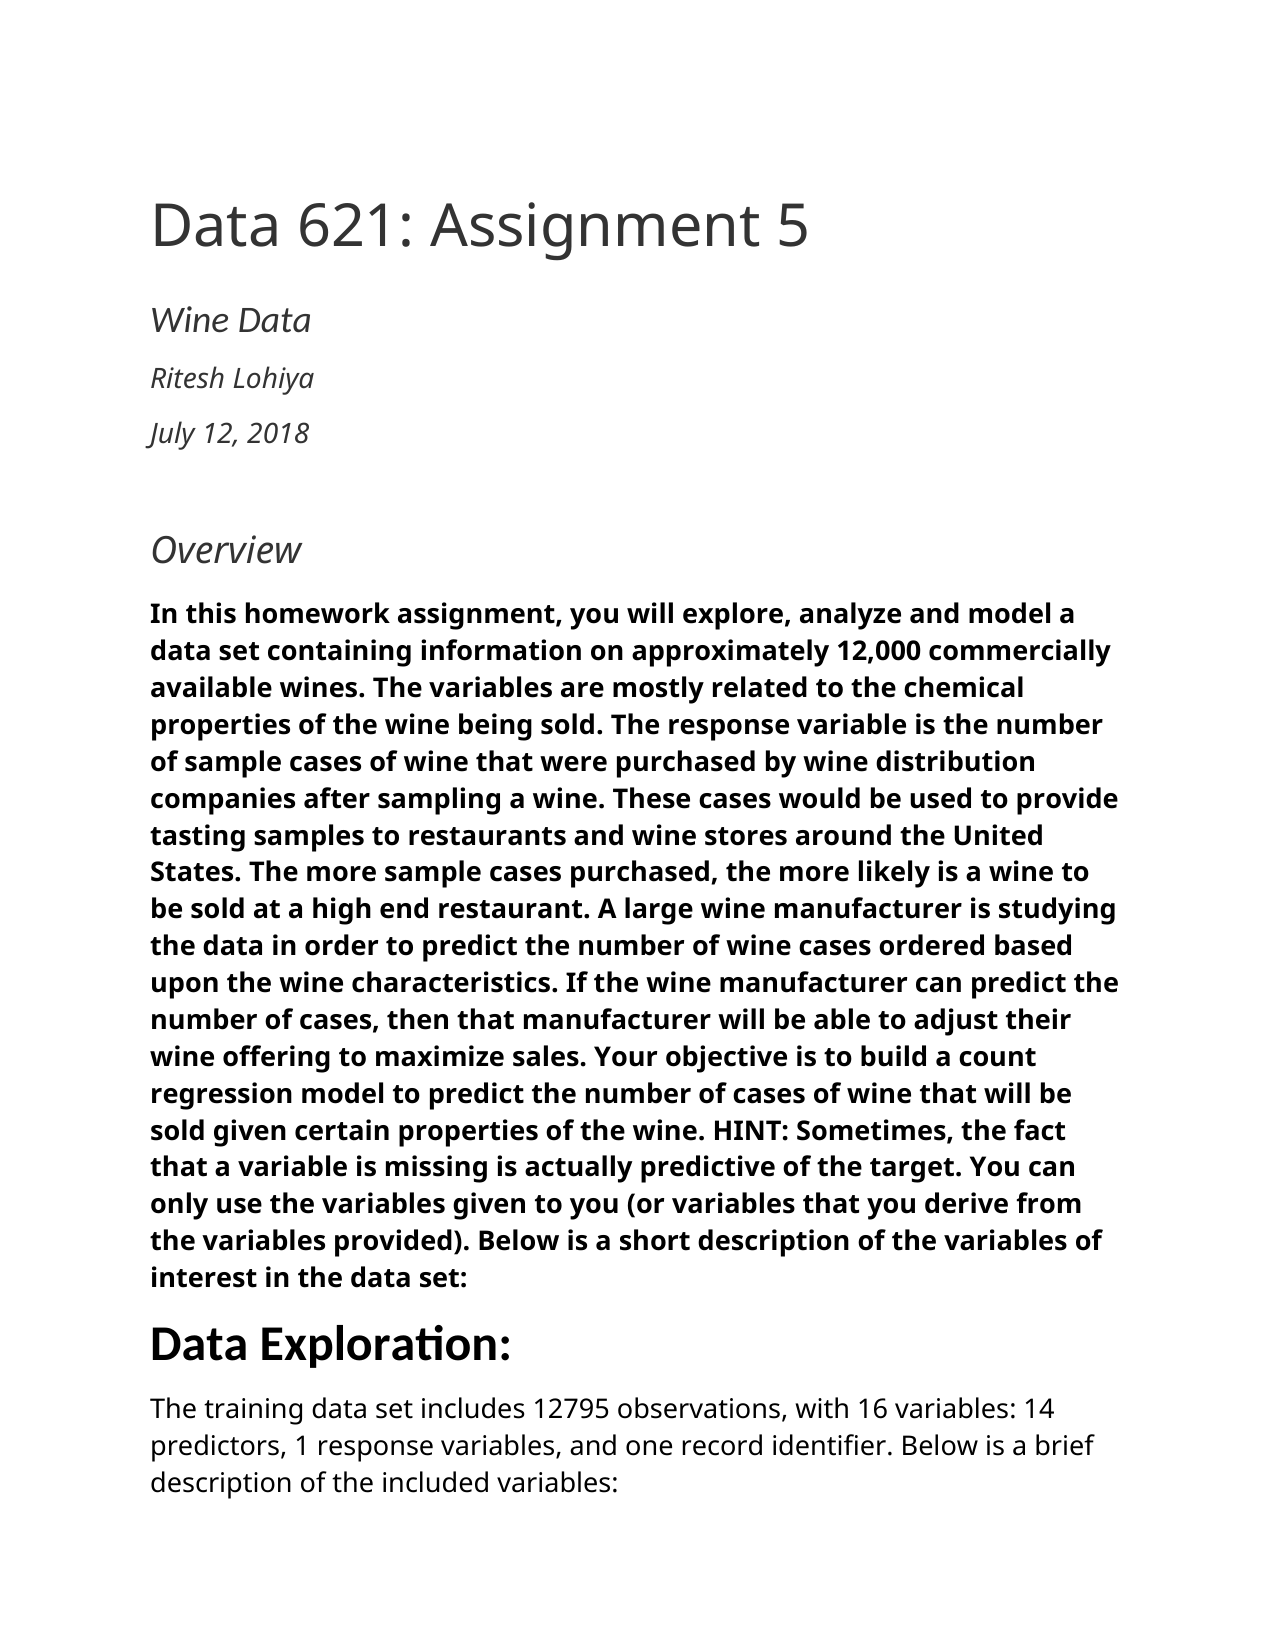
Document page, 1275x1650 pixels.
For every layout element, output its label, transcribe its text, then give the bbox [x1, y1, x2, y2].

text Data Exploration: [150, 1312, 1125, 1373]
text July 12, 2018 [150, 413, 1125, 452]
text Wine Data [150, 296, 1125, 342]
text Ritesh Lohiya [150, 359, 1125, 397]
text In this homework assignment, you will explore, analyze and model a data set containing information on approximately 12,000 commercially available wines. The variables are mostly related to the chemical properties of the wine being sold. The response variable is the number of sample cases of wine that were purchased by wine distribution companies after sampling a wine. These cases would be used to provide tasting samples to restaurants and wine stores around the United States. The more sample cases purchased, the more likely is a wine to be sold at a high end restaurant. A large wine manufacturer is studying the data in order to predict the number of wine cases ordered based upon the wine characteristics. If the wine manufacturer can predict the number of cases, then that manufacturer will be able to adjust their wine offering to maximize sales. Your objective is to build a count regression model to predict the number of cases of wine that will be sold given certain properties of the wine. HINT: Sometimes, the fact that a variable is missing is actually predictive of the target. You can only use the variables given to you (or variables that you derive from the variables provided). Below is a short description of the variables of interest in the data set: [150, 595, 1125, 1295]
subtitle Overview [150, 523, 1125, 574]
text The training data set includes 12795 observations, with 16 variables: 14 predictors, 1 response variables, and one record identifier. Below is a brief description of the included variables: [150, 1389, 1125, 1500]
text Data 621: Assignment 5 [150, 183, 1125, 264]
